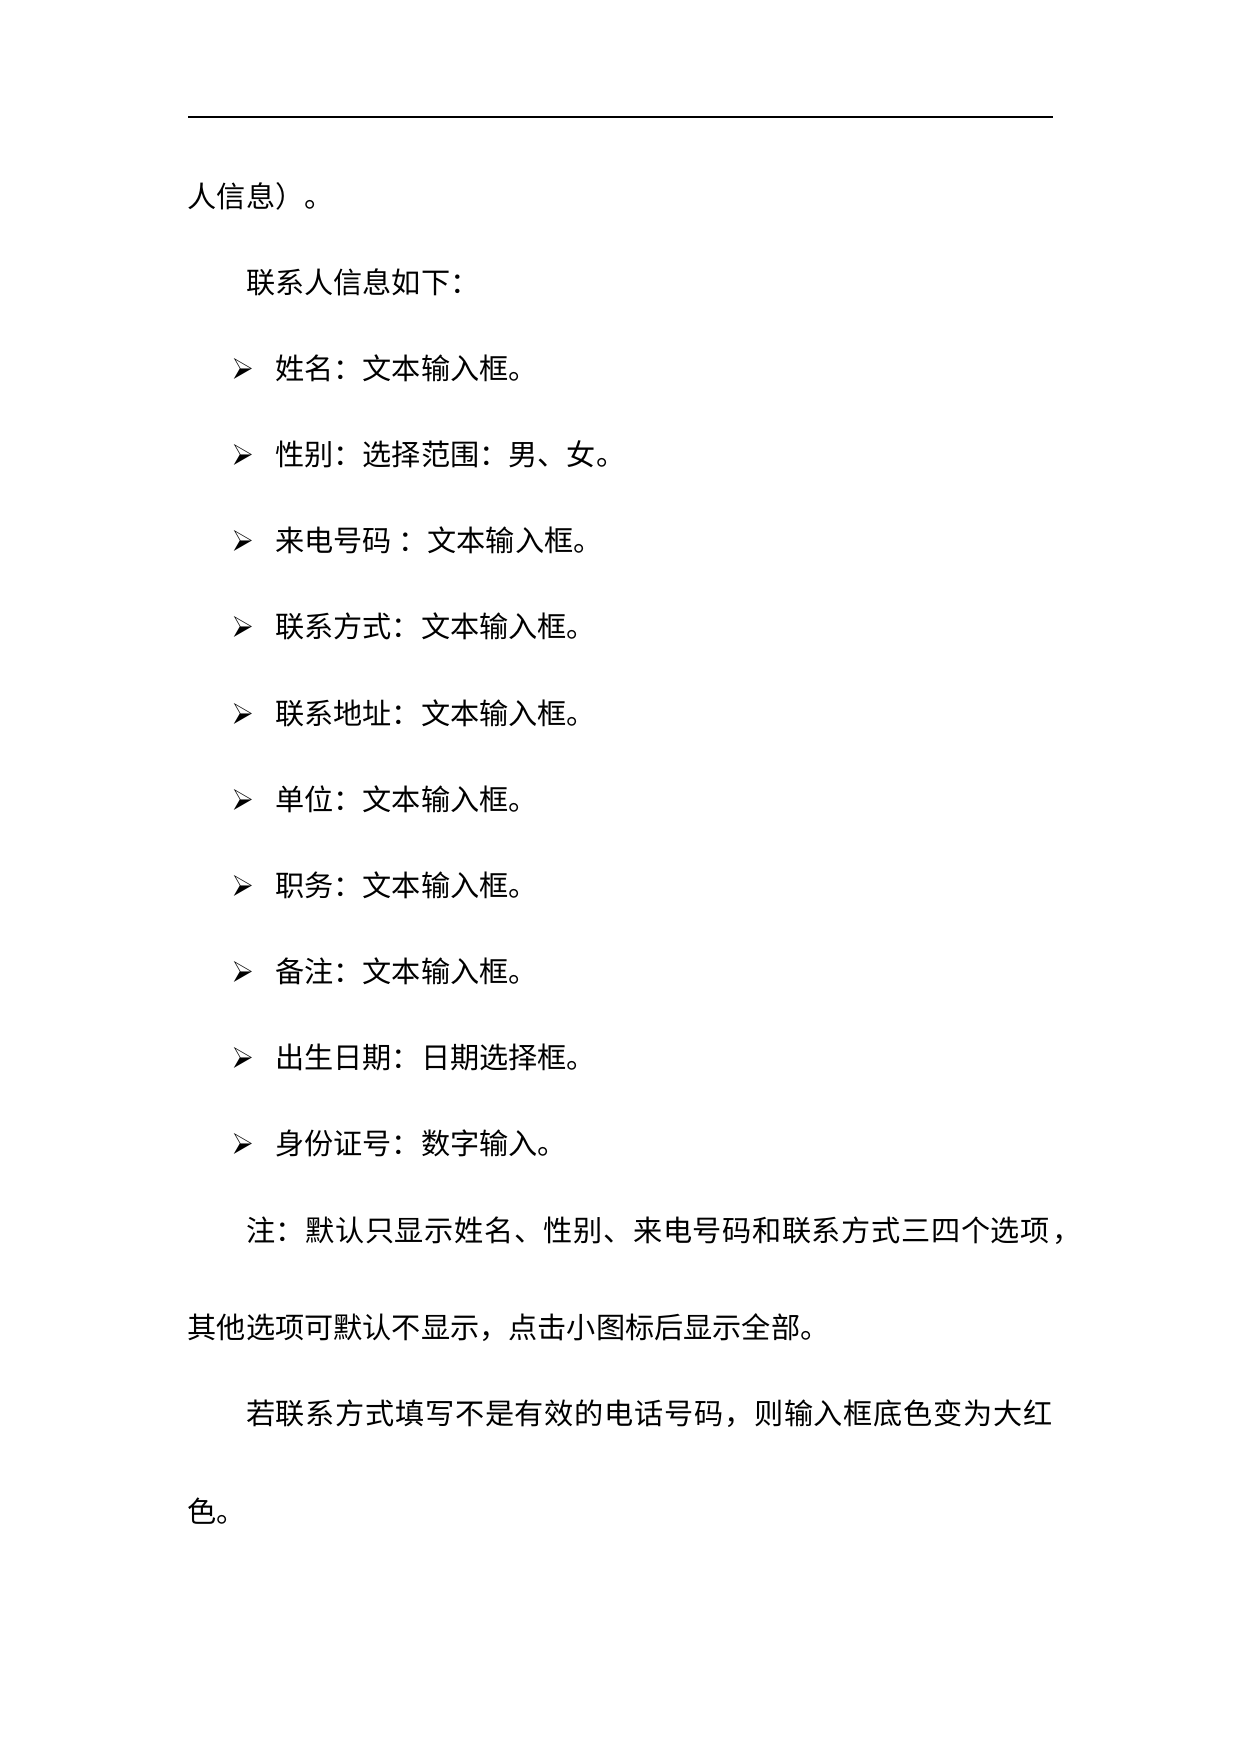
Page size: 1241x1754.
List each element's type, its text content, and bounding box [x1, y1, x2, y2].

list 单位：文本输入框。 [231, 765, 1053, 830]
list 姓名：文本输入框。 [231, 334, 1053, 399]
list 出生日期：日期选择框。 [231, 1023, 1053, 1088]
list 职务：文本输入框。 [231, 851, 1053, 916]
list 性别：选择范围：男、女。 [231, 420, 1053, 485]
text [187, 162, 1053, 227]
list 备注：文本输入框。 [231, 937, 1053, 1002]
list 联系地址：文本输入框。 [231, 679, 1053, 744]
list 来电号码 ：文本输入框。 [231, 507, 1053, 572]
list 身份证号：数字输入。 [231, 1109, 1053, 1174]
text 联系人信息如下： [187, 248, 1053, 313]
list 联系方式：文本输入框。 [231, 593, 1053, 658]
